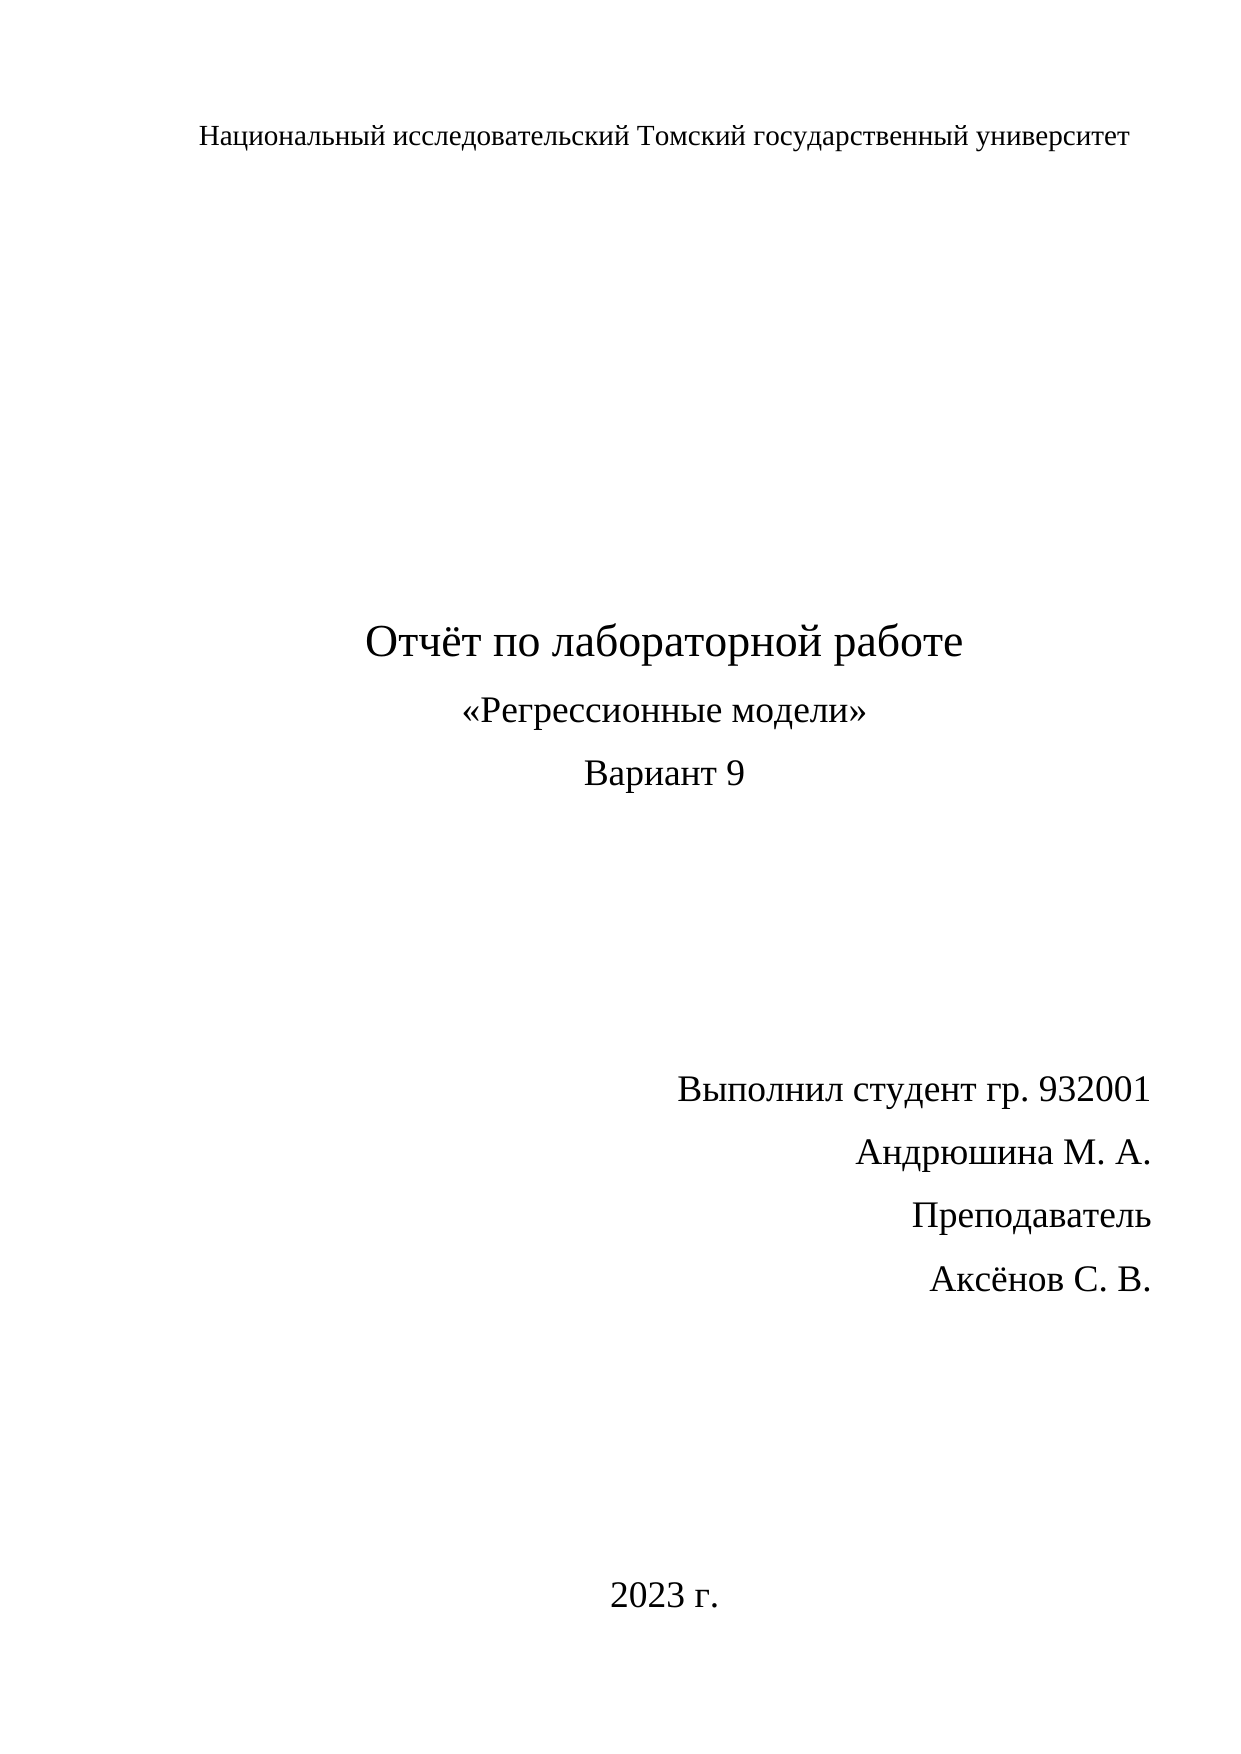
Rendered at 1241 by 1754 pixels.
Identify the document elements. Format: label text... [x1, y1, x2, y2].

text Андрюшина М. А. [177, 1130, 1152, 1173]
text Вариант 9 [177, 750, 1152, 793]
text Преподаватель [177, 1193, 1152, 1236]
text Отчёт по лабораторной работе [177, 613, 1152, 666]
text «Регрессионные модели» [177, 687, 1152, 730]
text Национальный исследовательский Томский государственный университет [177, 118, 1152, 152]
text 2023 г. [177, 1572, 1152, 1615]
text Аксёнов С. В. [177, 1256, 1152, 1299]
text Выполнил студент гр. 932001 [177, 1066, 1152, 1109]
